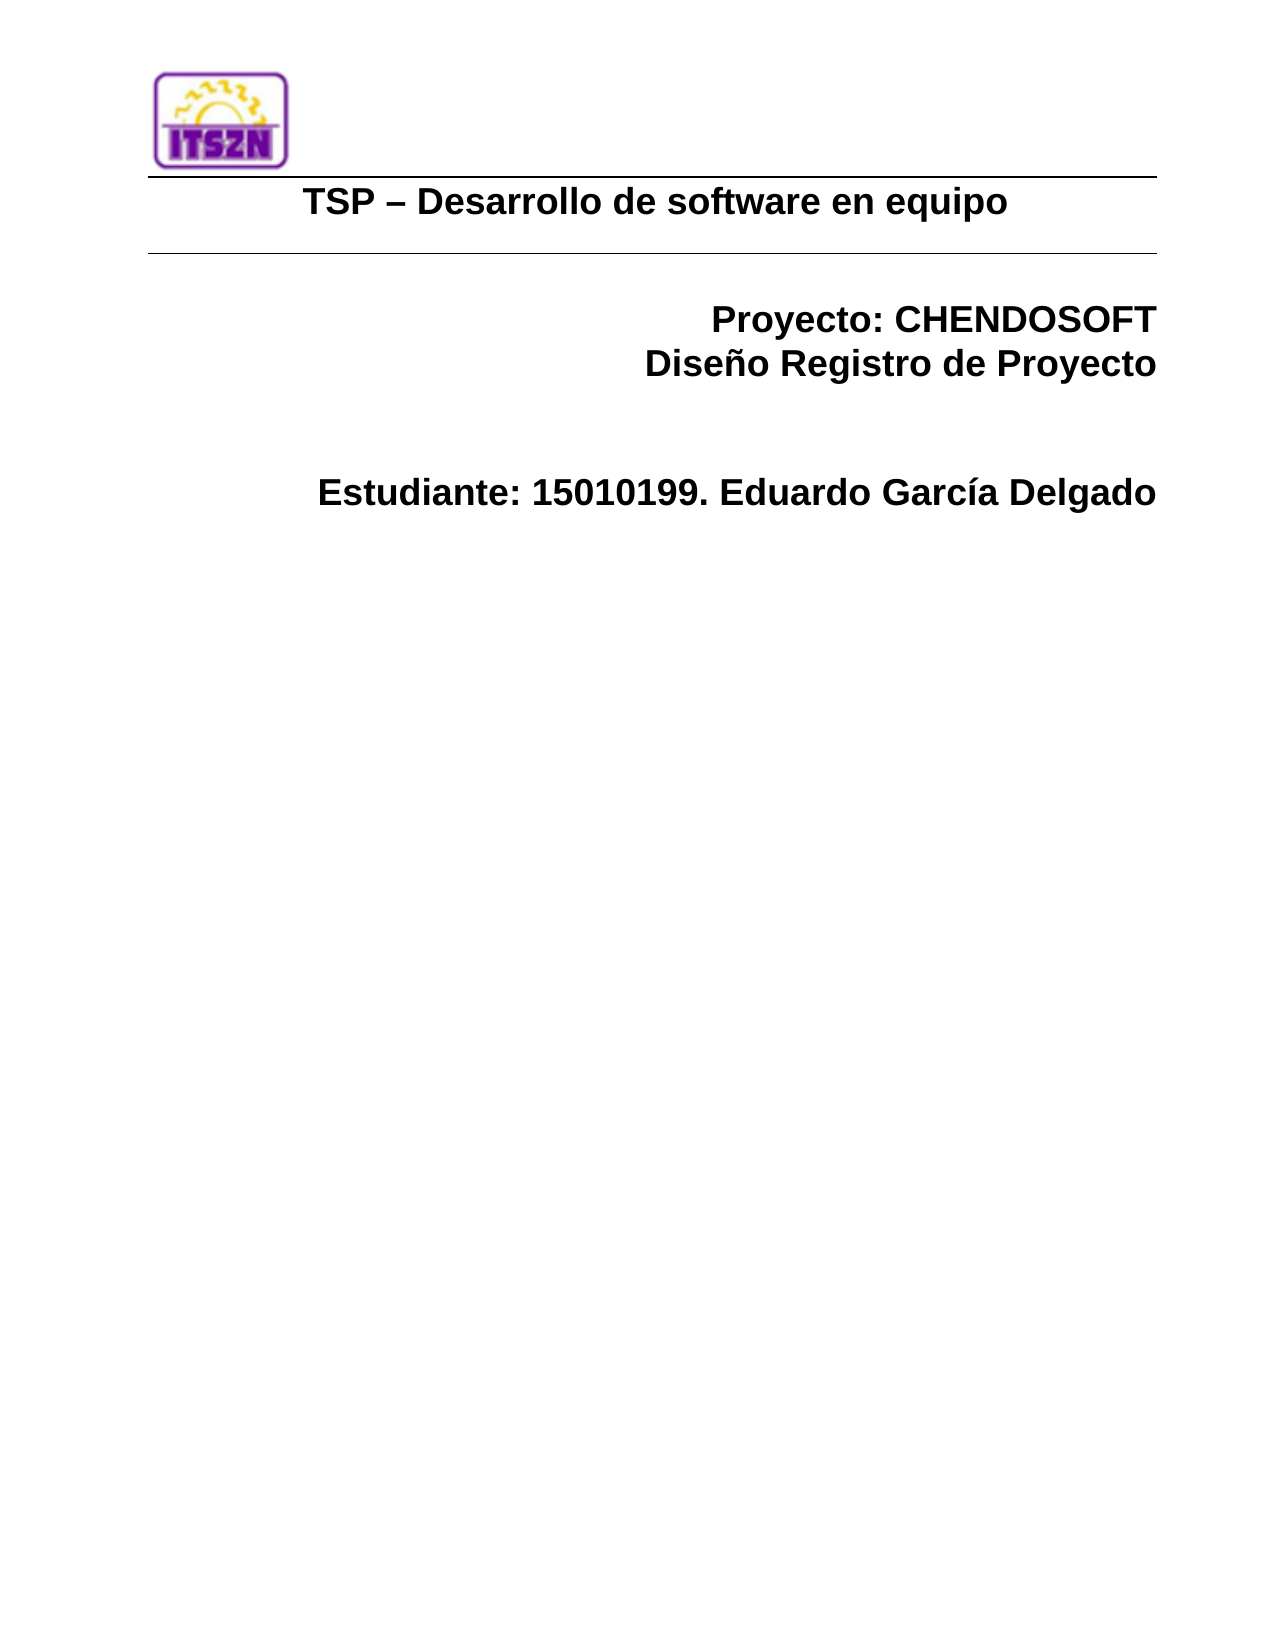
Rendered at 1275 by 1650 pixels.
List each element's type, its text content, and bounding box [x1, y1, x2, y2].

title Estudiante: 15010199. Eduardo García Delgado [148, 470, 1157, 513]
text TSP – Desarrollo de software en equipo [148, 178, 1157, 223]
title Proyecto: CHENDOSOFT [148, 298, 1157, 341]
picture [147, 66, 295, 174]
title Diseño Registro de Proyecto [148, 341, 1157, 384]
